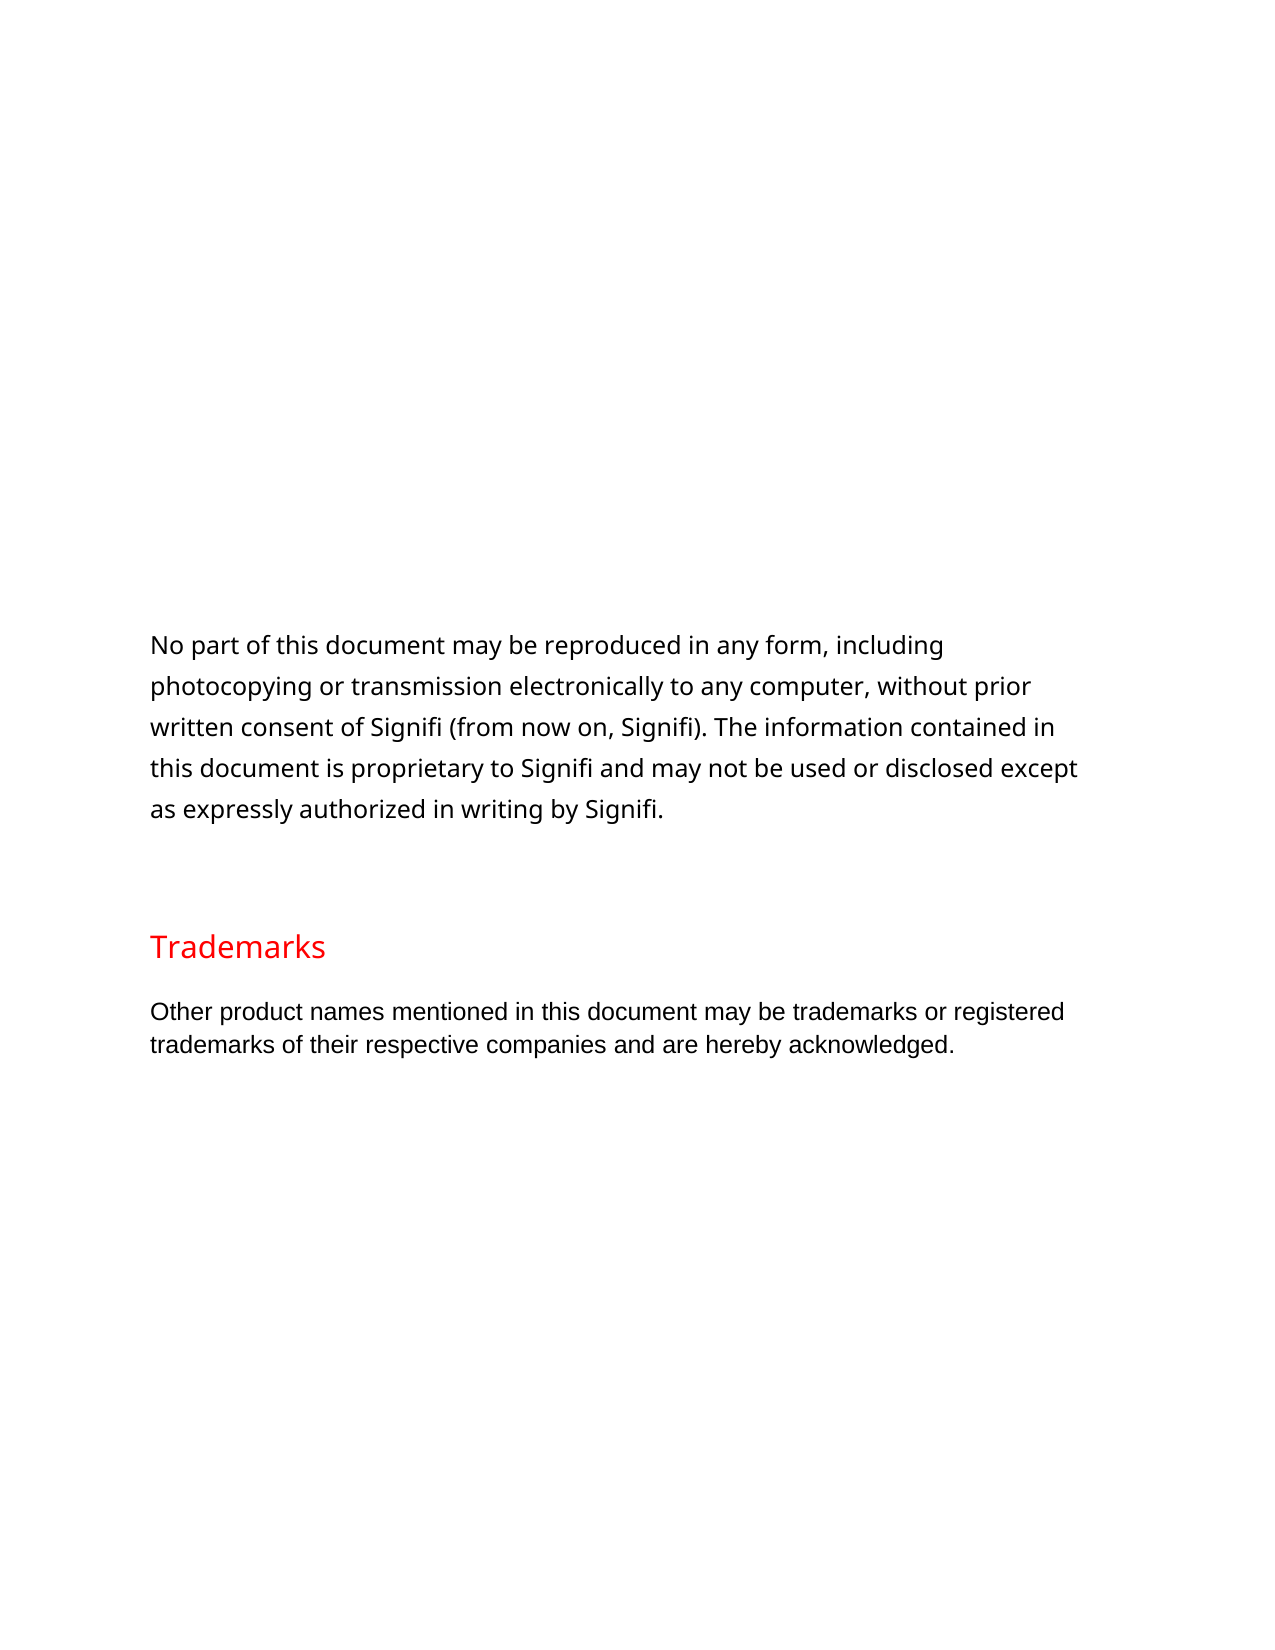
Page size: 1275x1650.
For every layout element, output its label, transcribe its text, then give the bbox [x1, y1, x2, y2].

text No part of this document may be reproduced in any form, including photocopying or transmission electronically to any computer, without prior written consent of Signifi (from now on, Signifi). The information contained in this document is proprietary to Signifi and may not be used or disclosed except as expressly authorized in writing by Signifi. [150, 628, 1096, 825]
text Other product names mentioned in this document may be trademarks or registered trademarks of their respective companies and are hereby acknowledged. [150, 997, 1125, 1058]
subtitle Trademarks [150, 925, 1096, 967]
